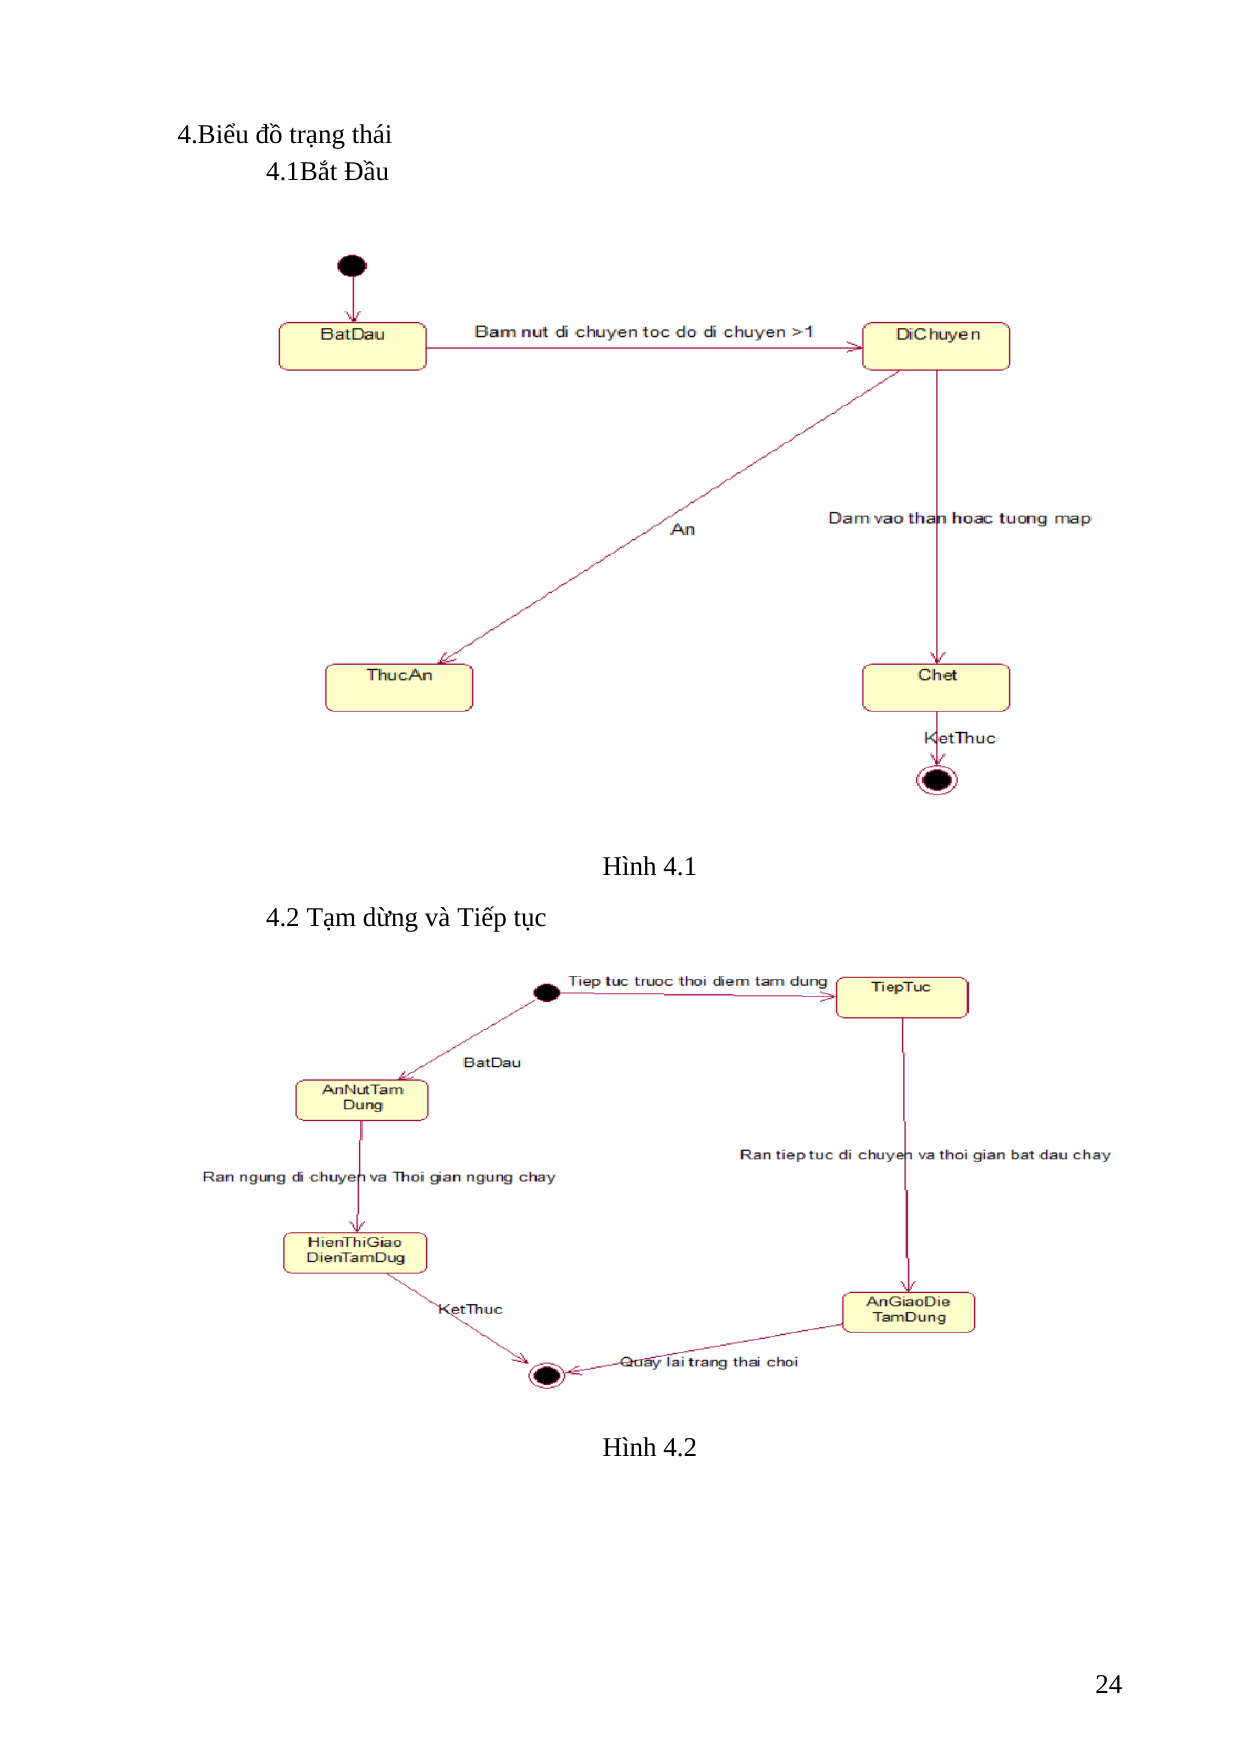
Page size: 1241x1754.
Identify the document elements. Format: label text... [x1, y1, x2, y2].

picture [177, 192, 1123, 832]
picture [177, 938, 1123, 1412]
subtitle 4.1Bắt Đầu [266, 155, 1122, 187]
subtitle 4.2 Tạm dừng và Tiếp tục [266, 901, 1122, 932]
text Hình 4.1 [177, 851, 1122, 882]
text Hình 4.2 [177, 1431, 1122, 1462]
subtitle 4.Biểu đồ trạng thái [177, 118, 1122, 149]
